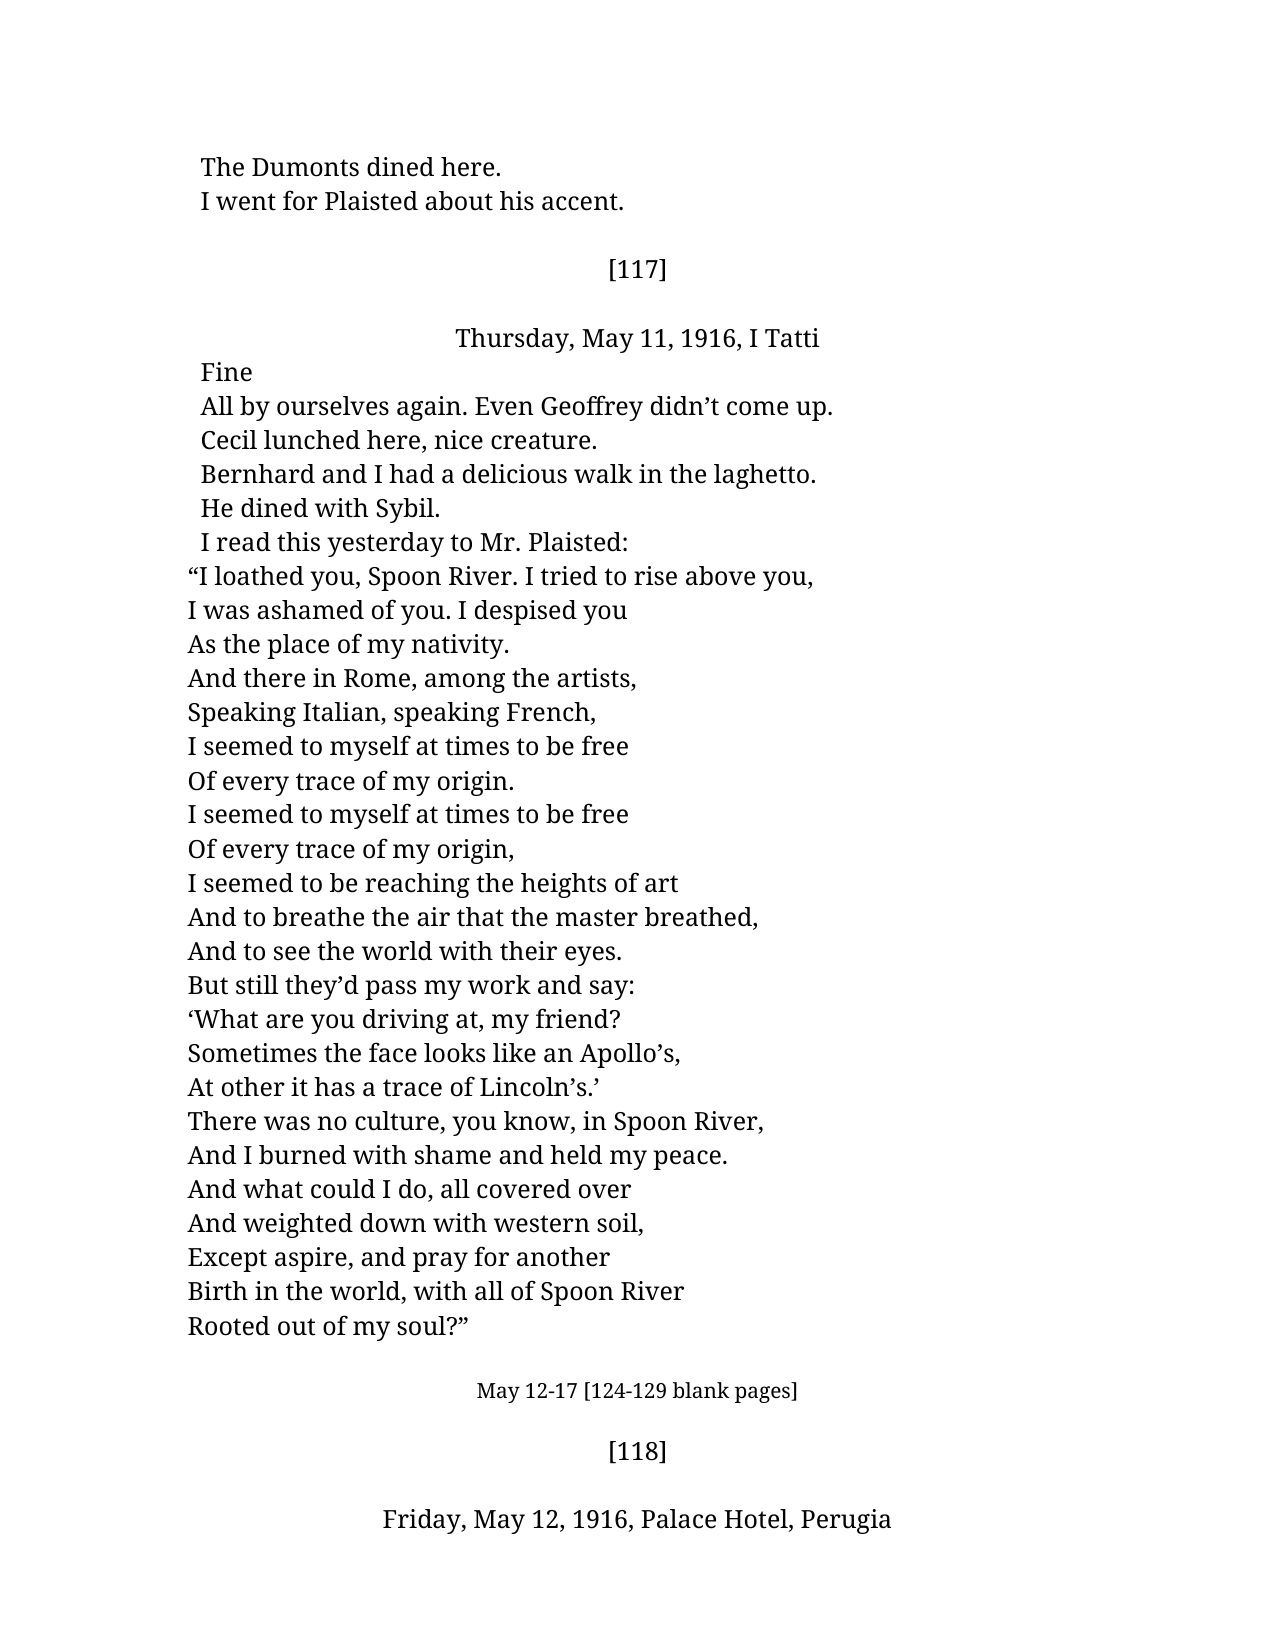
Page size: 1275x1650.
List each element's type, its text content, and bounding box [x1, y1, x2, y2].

text Fine [187, 354, 1087, 388]
text Except aspire, and pray for another [187, 1240, 1087, 1274]
text [118] [187, 1433, 1087, 1467]
text Thursday, May 11, 1916, I Tatti [187, 320, 1087, 354]
text And there in Rome, among the artists, [187, 661, 1087, 695]
text Rooted out of my soul?” [187, 1308, 1087, 1342]
text I read this yesterday to Mr. Plaisted: [187, 525, 1087, 559]
text And weighted down with western soil, [187, 1206, 1087, 1240]
text But still they’d pass my work and say: [187, 967, 1087, 1002]
text Birth in the world, with all of Spoon River [187, 1274, 1087, 1308]
text I was ashamed of you. I despised you [187, 593, 1087, 627]
text Bernhard and I had a delicious walk in the laghetto. [187, 457, 1087, 491]
text And to breathe the air that the master breathed, [187, 899, 1087, 933]
text And to see the world with their eyes. [187, 933, 1087, 967]
text I seemed to myself at times to be free [187, 729, 1087, 763]
text I went for Plaisted about his accent. [187, 184, 1087, 218]
text And I burned with shame and held my peace. [187, 1138, 1087, 1172]
text “I loathed you, Spoon River. I tried to rise above you, [187, 559, 1087, 593]
text The Dumonts dined here. [187, 150, 1087, 184]
text I seemed to myself at times to be free [187, 797, 1087, 831]
text ‘What are you driving at, my friend? [187, 1002, 1087, 1036]
text Friday, May 12, 1916, Palace Hotel, Perugia [187, 1502, 1087, 1536]
text Of every trace of my origin. [187, 763, 1087, 797]
text Sometimes the face looks like an Apollo’s, [187, 1036, 1087, 1070]
text And what could I do, all covered over [187, 1172, 1087, 1206]
text He dined with Sybil. [187, 491, 1087, 525]
text All by ourselves again. Even Geoffrey didn’t come up. [187, 388, 1087, 422]
text At other it has a trace of Lincoln’s.’ [187, 1070, 1087, 1104]
text Cecil lunched here, nice creature. [187, 422, 1087, 457]
text As the place of my nativity. [187, 627, 1087, 661]
text [117] [187, 252, 1087, 286]
text Speaking Italian, speaking French, [187, 695, 1087, 729]
text Of every trace of my origin, [187, 831, 1087, 865]
text There was no culture, you know, in Spoon River, [187, 1104, 1087, 1138]
text I seemed to be reaching the heights of art [187, 865, 1087, 899]
text May 12-17 [124-129 blank pages] [187, 1376, 1087, 1405]
